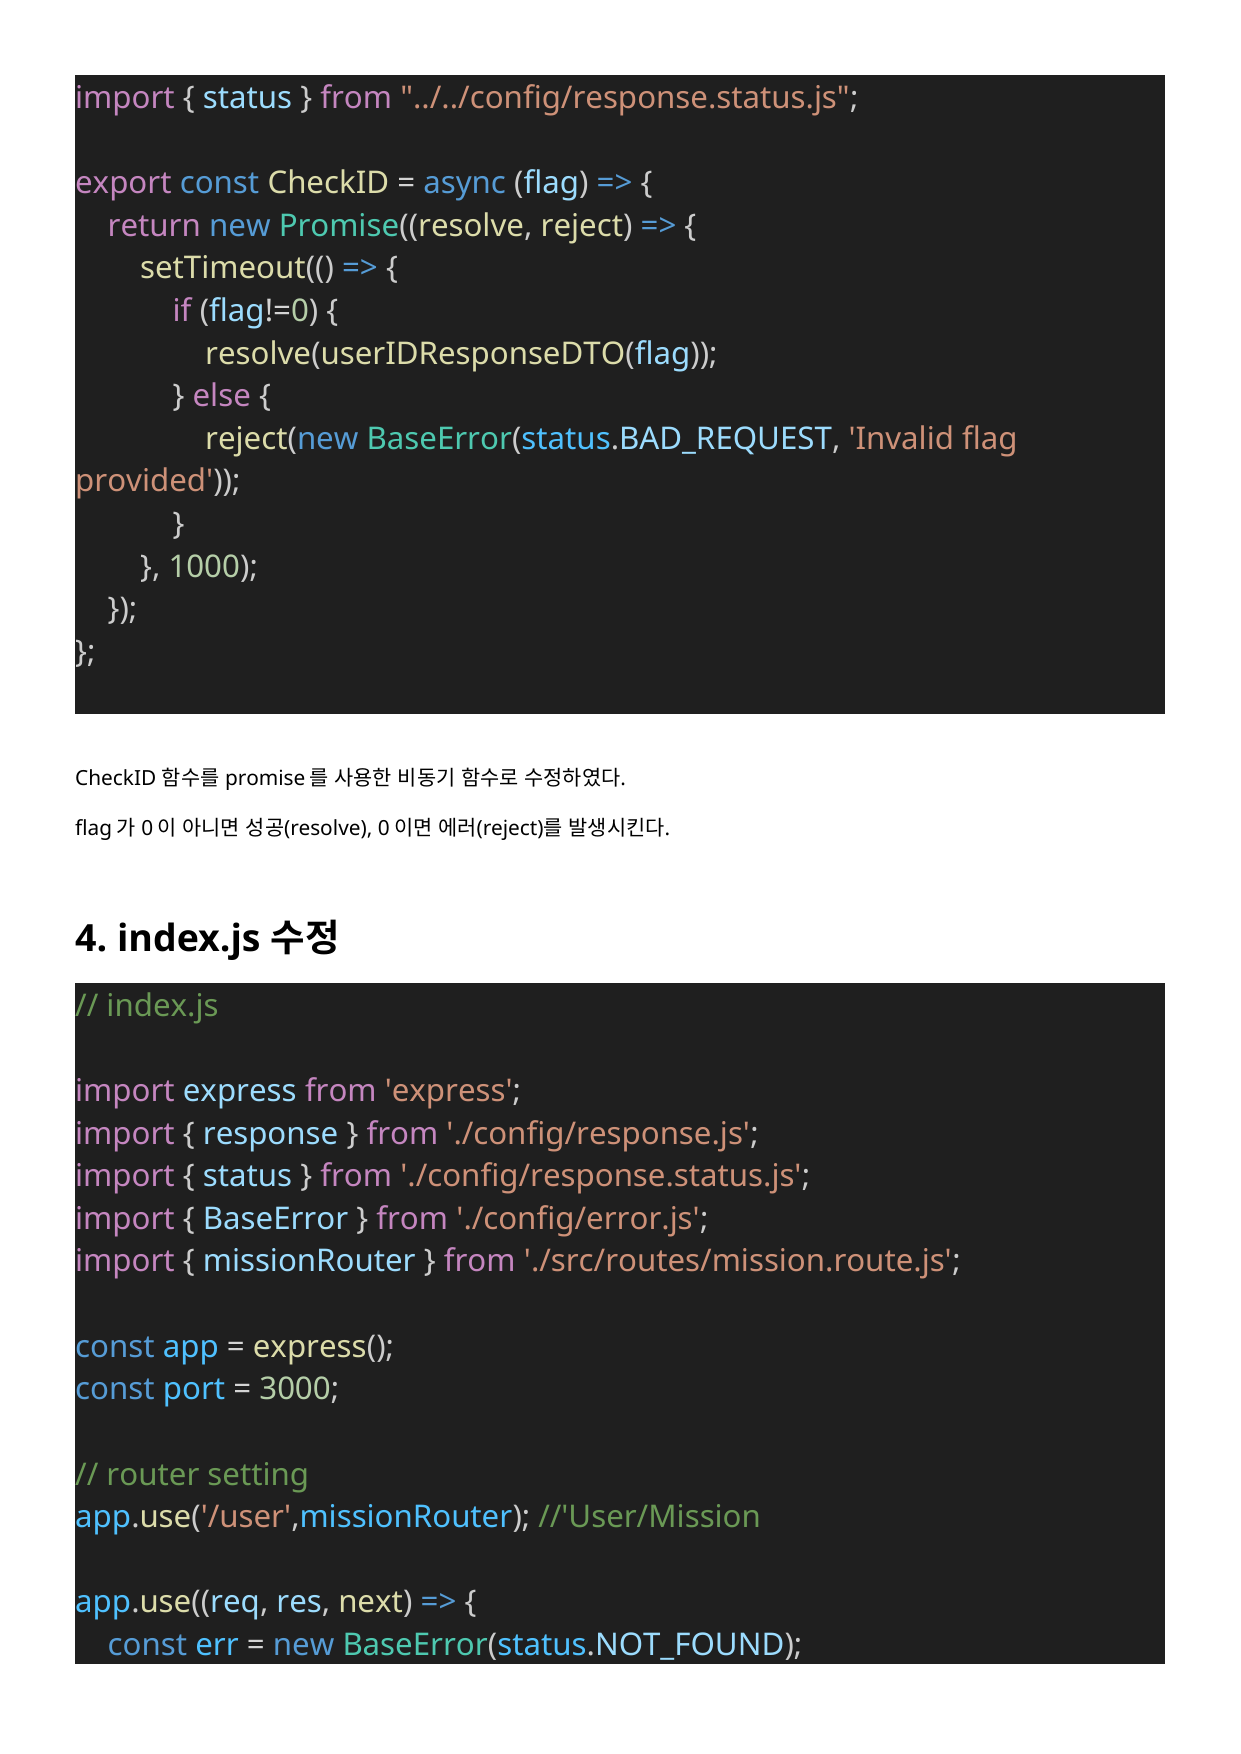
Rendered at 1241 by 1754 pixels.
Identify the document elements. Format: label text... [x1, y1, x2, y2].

text flag가 0이 아니면 성공(resolve), 0이면 에러(reject)를 발생시킨다. [75, 811, 1165, 841]
text } [75, 501, 1165, 544]
text reject(new BaseError(status.BAD_REQUEST, 'Invalid flag provided')); [75, 416, 1165, 501]
text 4. index.js 수정 [75, 907, 1165, 962]
text }); [75, 586, 1165, 629]
text import { missionRouter } from './src/routes/mission.route.js'; [75, 1238, 1165, 1281]
text setTimeout(() => { [75, 245, 1165, 288]
text import express from 'express'; [75, 1068, 1165, 1111]
text CheckID 함수를 promise를 사용한 비동기 함수로 수정하였다. [75, 761, 1165, 792]
text import { response } from './config/response.js'; [75, 1111, 1165, 1153]
text // router setting [75, 1451, 1165, 1494]
text const port = 3000; [75, 1366, 1165, 1409]
text resolve(userIDResponseDTO(flag)); [75, 331, 1165, 373]
text } else { [75, 373, 1165, 416]
text import { BaseError } from './config/error.js'; [75, 1196, 1165, 1238]
text app.use((req, res, next) => { [75, 1579, 1165, 1622]
text return new Promise((resolve, reject) => { [75, 203, 1165, 245]
text }; [75, 629, 1165, 671]
text const app = express(); [75, 1324, 1165, 1366]
text app.use('/user',missionRouter); //'User/Mission [75, 1494, 1165, 1537]
text import { status } from "../../config/response.status.js"; [75, 75, 1165, 118]
text import { status } from './config/response.status.js'; [75, 1153, 1165, 1196]
text export const CheckID = async (flag) => { [75, 160, 1165, 203]
text }, 1000); [75, 544, 1165, 586]
text const err = new BaseError(status.NOT_FOUND); [75, 1622, 1165, 1664]
text // index.js [75, 983, 1165, 1025]
text if (flag!=0) { [75, 288, 1165, 331]
